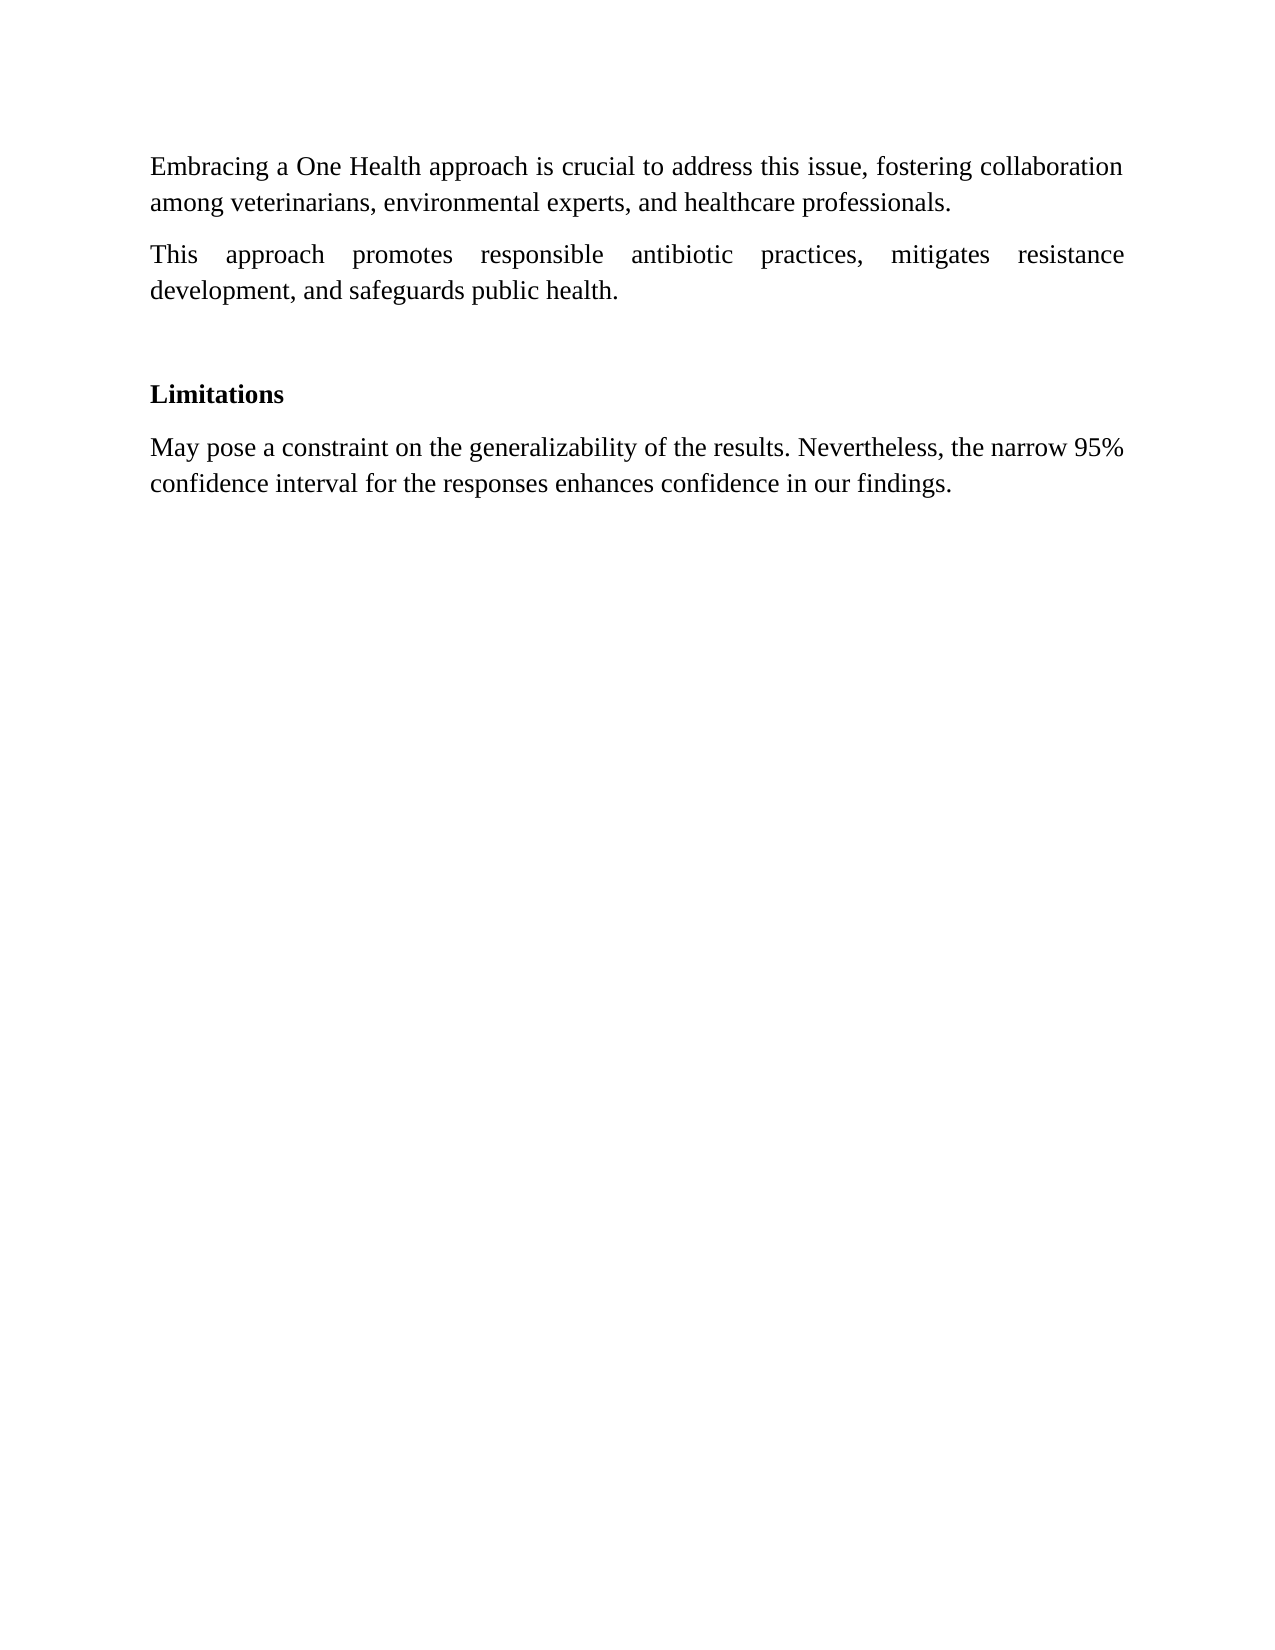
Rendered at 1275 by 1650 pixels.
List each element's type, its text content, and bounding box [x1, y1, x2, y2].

text May pose a constraint on the generalizability of the results. Nevertheless, the narrow 95% confidence interval for the responses enhances confidence in our findings. [150, 431, 1125, 498]
text Limitations [150, 379, 1125, 410]
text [150, 150, 1125, 217]
text This approach promotes responsible antibiotic practices, mitigates resistance development, and safeguards public health. [150, 238, 1125, 305]
